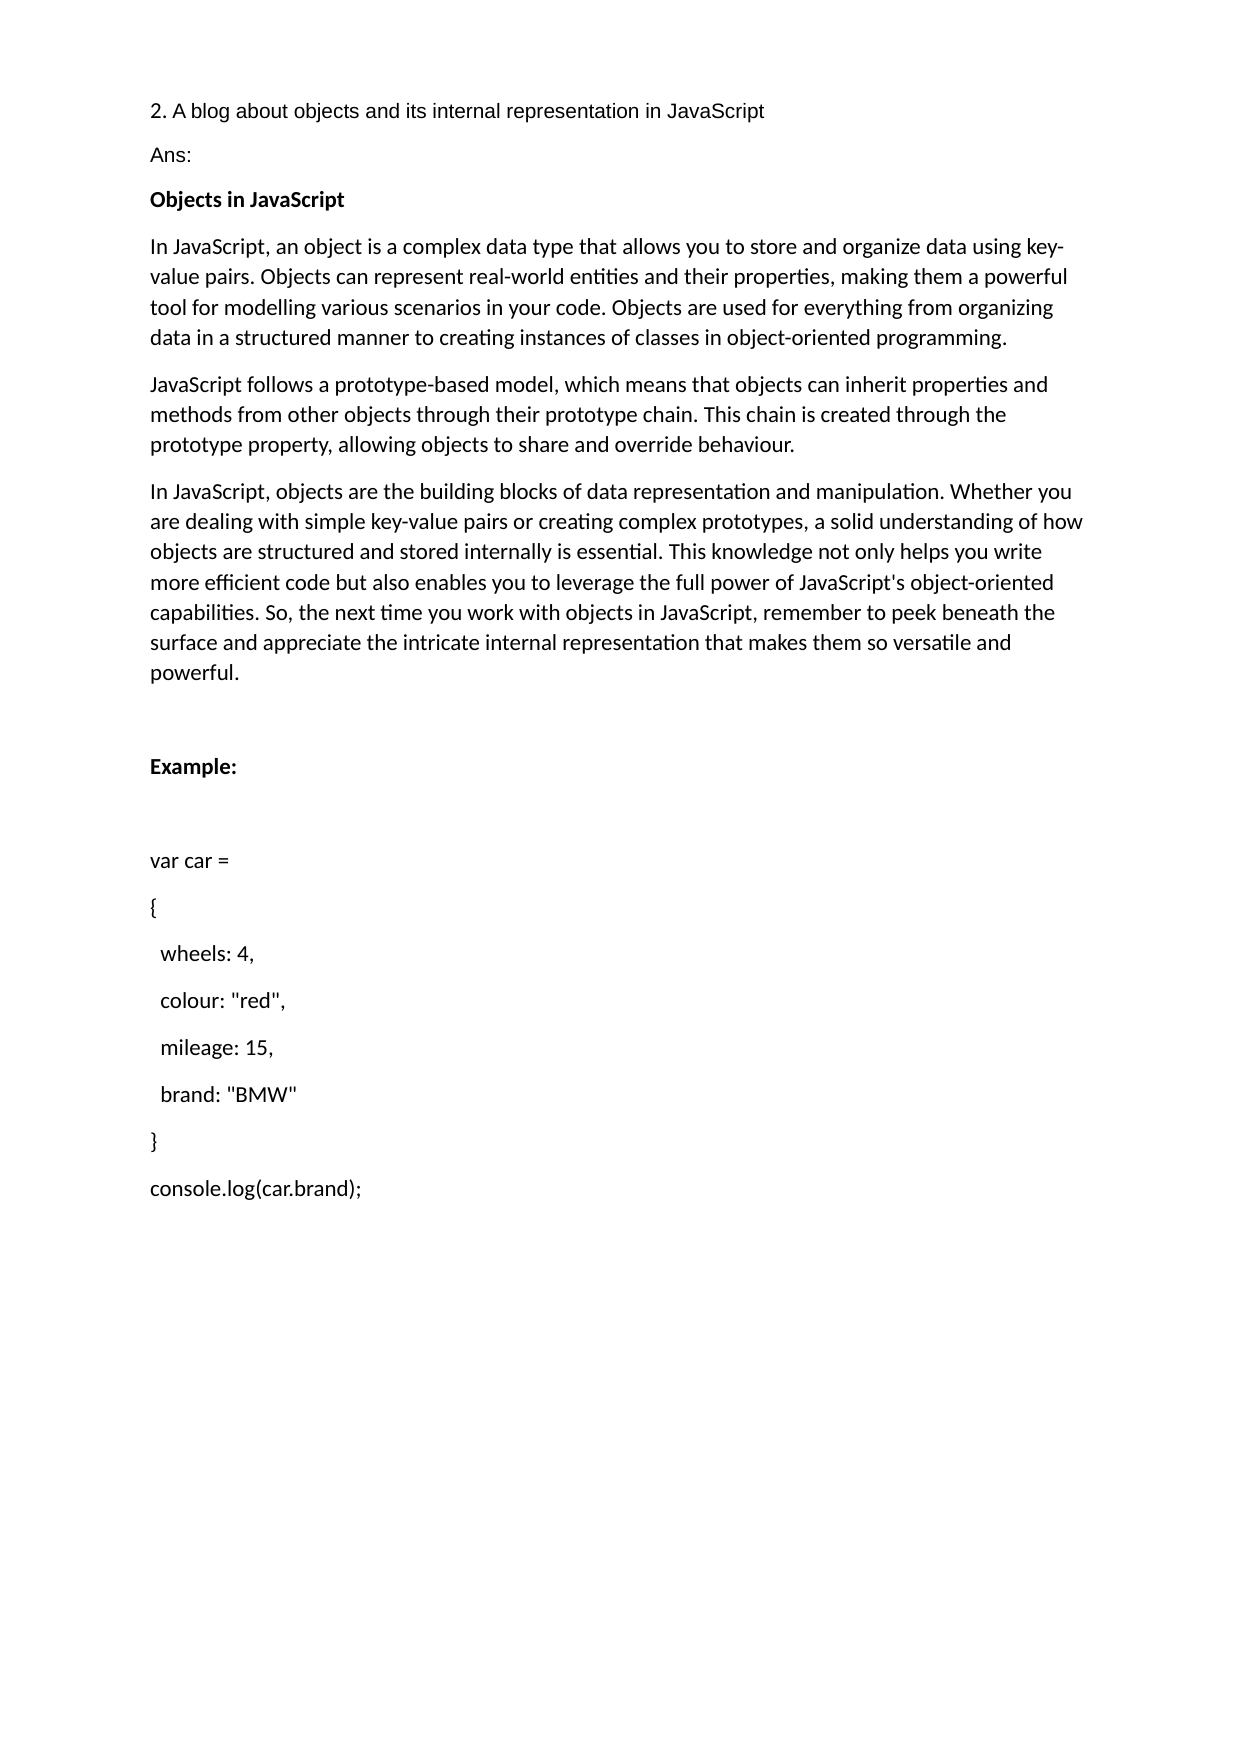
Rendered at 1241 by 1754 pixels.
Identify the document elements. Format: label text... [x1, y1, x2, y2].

text mileage: 15, [150, 1033, 1090, 1061]
text In JavaScript, an object is a complex data type that allows you to store and organize data using key-value pairs. Objects can represent real-world entities and their properties, making them a powerful tool for modelling various scenarios in your code. Objects are used for everything from organizing data in a structured manner to creating instances of classes in object-oriented programming. [150, 232, 1090, 351]
text JavaScript follows a prototype-based model, which means that objects can inherit properties and methods from other objects through their prototype chain. This chain is created through the prototype property, allowing objects to share and override behaviour. [150, 370, 1090, 458]
text Ans: [150, 143, 1090, 167]
text In JavaScript, objects are the building blocks of data representation and manipulation. Whether you are dealing with simple key-value pairs or creating complex prototypes, a solid understanding of how objects are structured and stored internally is essential. This knowledge not only helps you write more efficient code but also enables you to leverage the full power of JavaScript's object-oriented capabilities. So, the next time you work with objects in JavaScript, remember to peek beneath the surface and appreciate the intricate internal representation that makes them so versatile and powerful. [150, 477, 1090, 686]
text Example: [150, 752, 1090, 780]
text } [150, 1127, 1090, 1155]
text var car = [150, 846, 1090, 874]
text { [150, 893, 1090, 921]
text console.log(car.brand); [150, 1174, 1090, 1202]
text wheels: 4, [150, 939, 1090, 968]
text brand: "BMW" [150, 1080, 1090, 1108]
text Objects in JavaScript [150, 185, 1090, 213]
text colour: "red", [150, 986, 1090, 1014]
text 2. A blog about objects and its internal representation in JavaScript [150, 96, 1090, 124]
